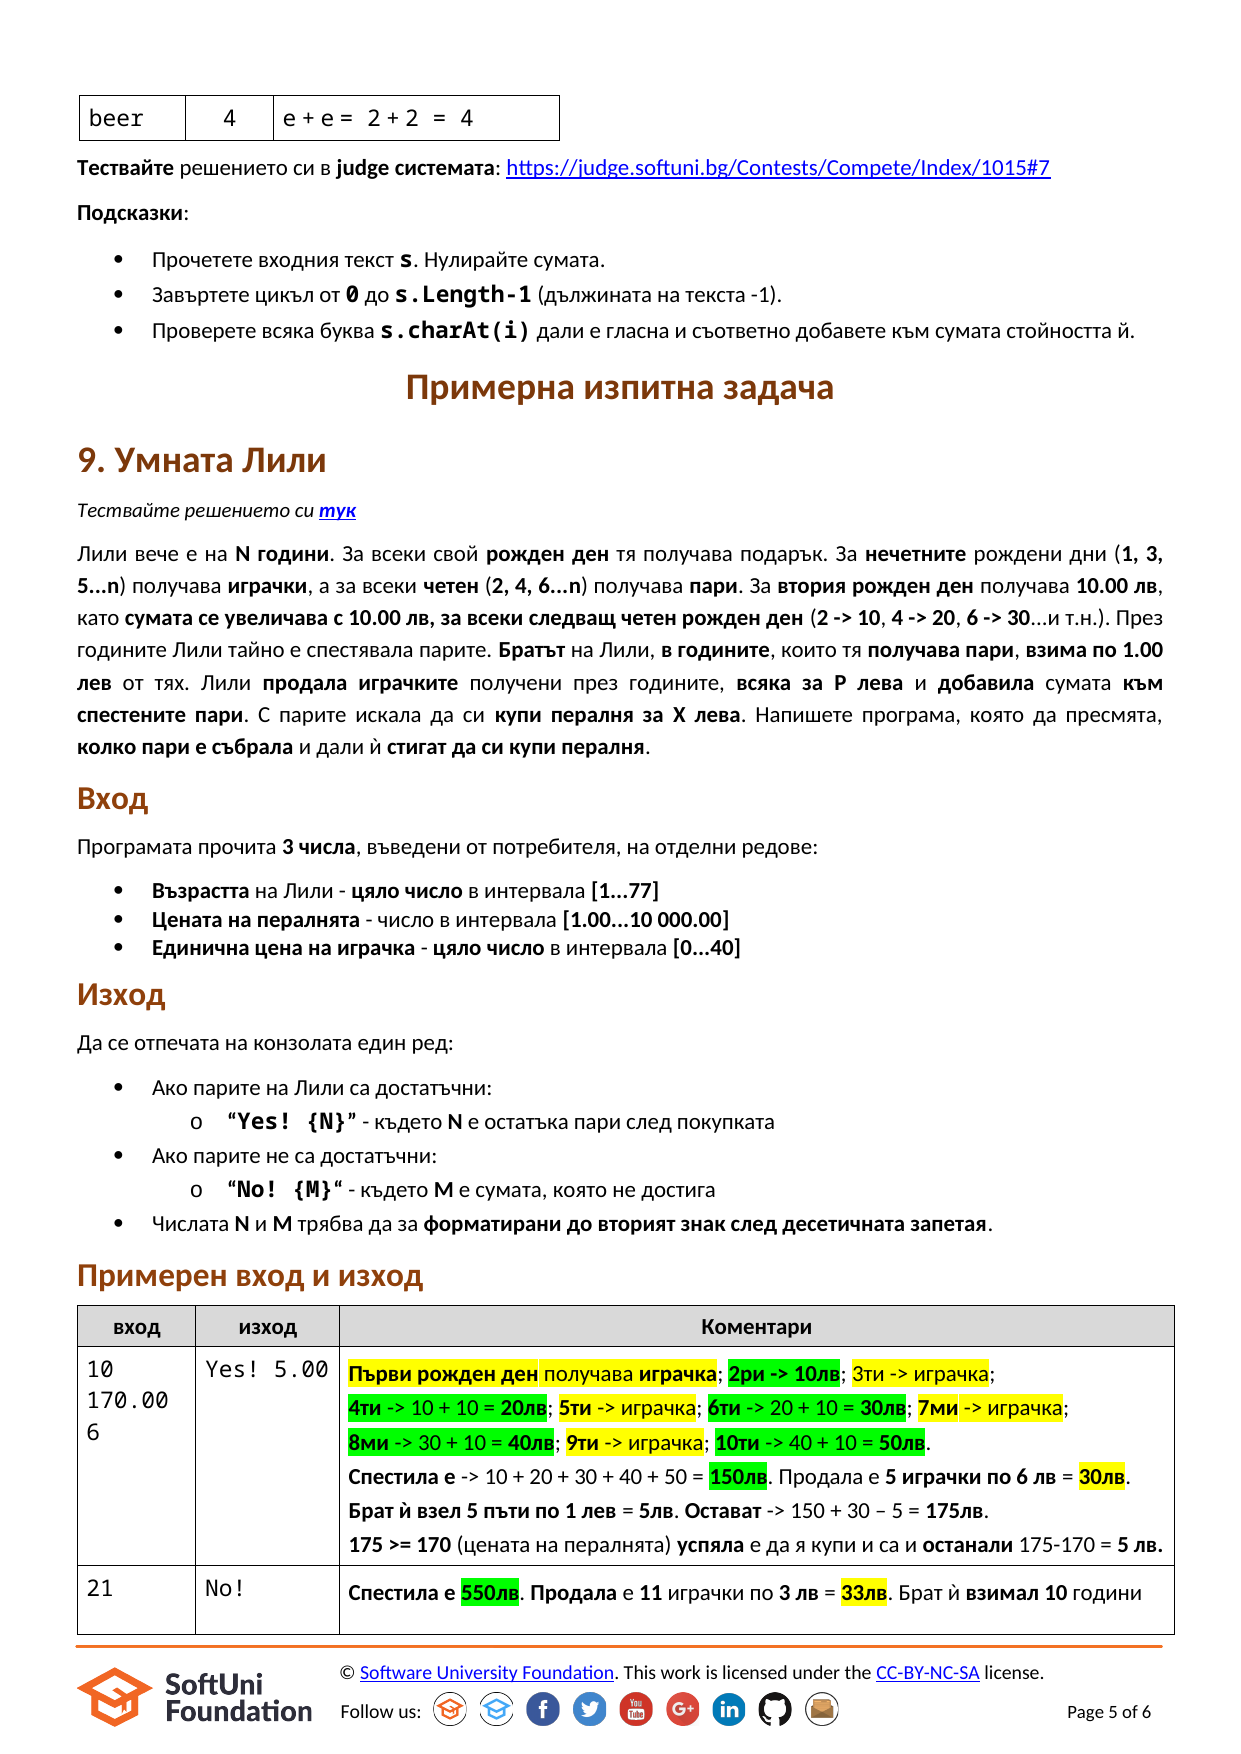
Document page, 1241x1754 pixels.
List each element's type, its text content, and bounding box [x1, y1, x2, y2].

picture [480, 1692, 513, 1726]
list Завъртете цикъл от 0 до s.Length-1 (дължината на текста -1). [114, 278, 1163, 310]
picture [573, 1692, 607, 1726]
text Програмата прочита 3 числа, въведени от потребителя, на отделни редове: [77, 832, 1163, 860]
picture [758, 1692, 792, 1726]
table_cell beer [80, 96, 185, 139]
list Прочетете входния текст s. Нулирайте сумата. [114, 242, 1163, 274]
table_header вход [78, 1306, 195, 1346]
table_cell No! 997.98 [196, 1566, 339, 1634]
table_cell Yes! 5.00 [196, 1347, 339, 1564]
picture [805, 1692, 839, 1726]
list Единична цена на играчка - цяло число в интервала [0...40] [114, 933, 1163, 961]
picture [76, 1667, 312, 1727]
text Тествайте решението си в judge системата: https://judge.softuni.bg/Contests/Compete/Index/1015#7 [77, 153, 1163, 181]
list Ако парите на Лили са достатъчни: [114, 1073, 1163, 1101]
text Тествайте решението си тук [77, 497, 1163, 523]
picture [666, 1692, 700, 1726]
text Примерна изпитна задача [77, 363, 1163, 409]
picture [736, 1693, 746, 1703]
table_header изход [196, 1306, 339, 1346]
table_cell e + e = 2 + 2 = 4 [274, 96, 559, 139]
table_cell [340, 1566, 1174, 1634]
table_cell 4 [186, 96, 273, 139]
table_cell 21 1570.98 3 [78, 1566, 195, 1634]
subtitle Примерен вход и изход [77, 1254, 1163, 1295]
table_cell Първи рожден ден получава играчка; 2ри -> 10лв; 3ти -> играчка; 4ти -> 10 + 10 = 20лв; 5ти -> играчка; 6ти -> 20 + 10 = 30лв; 7ми -> играчка; 8ми -> 30 + 10 = 40лв; 9ти -> играчка; 10ти -> 40 + 10 = 50лв. Спестила е -> 10 + 20 + 30 + 40 + 50 = 150лв. Продала е 5 играчки по 6 лв = 30лв. Брат ѝ взел 5 пъти по 1 лев = 5лв. Остават -> 150 + 30 – 5 = 175лв. 175 >= 170 (цената на пералнята) успяла е да я купи и са и останали 175-170 = 5 лв. [340, 1347, 1174, 1564]
list Цената на пералнята - число в интервала [1.00...10 000.00] [114, 905, 1163, 933]
picture [712, 1693, 722, 1703]
subtitle Изход [77, 973, 1163, 1014]
text Да се отпечата на конзолата един ред: [77, 1028, 1163, 1056]
picture [712, 1716, 722, 1726]
text Лили вече е на N години. За всеки свой рожден ден тя получава подарък. За нечетните рождени дни (1, 3, 5...n) получава играчки, а за всеки четен (2, 4, 6...n) получава пари. За втория рожден ден получава 10.00 лв, като сумата се увеличава с 10.00 лв, за всеки следващ четен рожден ден (2 -> 10, 4 -> 20, 6 -> 30...и т.н.). През годините Лили тайно е спестявала парите. Братът на Лили, в годините, които тя получава пари, взима по 1.00 лев от тях. Лили продала играчките получени през годините, всяка за P лева и добавила сумата към спестените пари. С парите искала да си купи пералня за X лева. Напишете програма, която да пресмята, колко пари е събрала и дали ѝ стигат да си купи пералня. [77, 539, 1163, 760]
text Подсказки: [77, 198, 1163, 226]
picture [619, 1692, 653, 1726]
subtitle Умната Лили [77, 436, 1163, 482]
picture [526, 1692, 560, 1726]
picture [433, 1692, 467, 1726]
list Ако парите не са достатъчни: [114, 1141, 1163, 1169]
table_cell 10 170.00 6 [78, 1347, 195, 1564]
list “Yes! {N}” - където N е остатъка пари след покупката [189, 1105, 1163, 1137]
picture [727, 1707, 738, 1717]
list “No! {М}“ - където M е сумата, която не достига [189, 1173, 1163, 1205]
list Проверете всяка буква s.charAt(i) дали е гласна и съответно добавете към сумата стойността й. [114, 314, 1163, 346]
list Числата N и M трябва да за форматирани до вторият знак след десетичната запетая. [114, 1209, 1163, 1237]
subtitle Вход [77, 777, 1163, 818]
list Възрастта на Лили - цяло число в интервала [1...77] [114, 877, 1163, 905]
table_header Коментари [340, 1306, 1174, 1346]
picture [736, 1716, 746, 1726]
